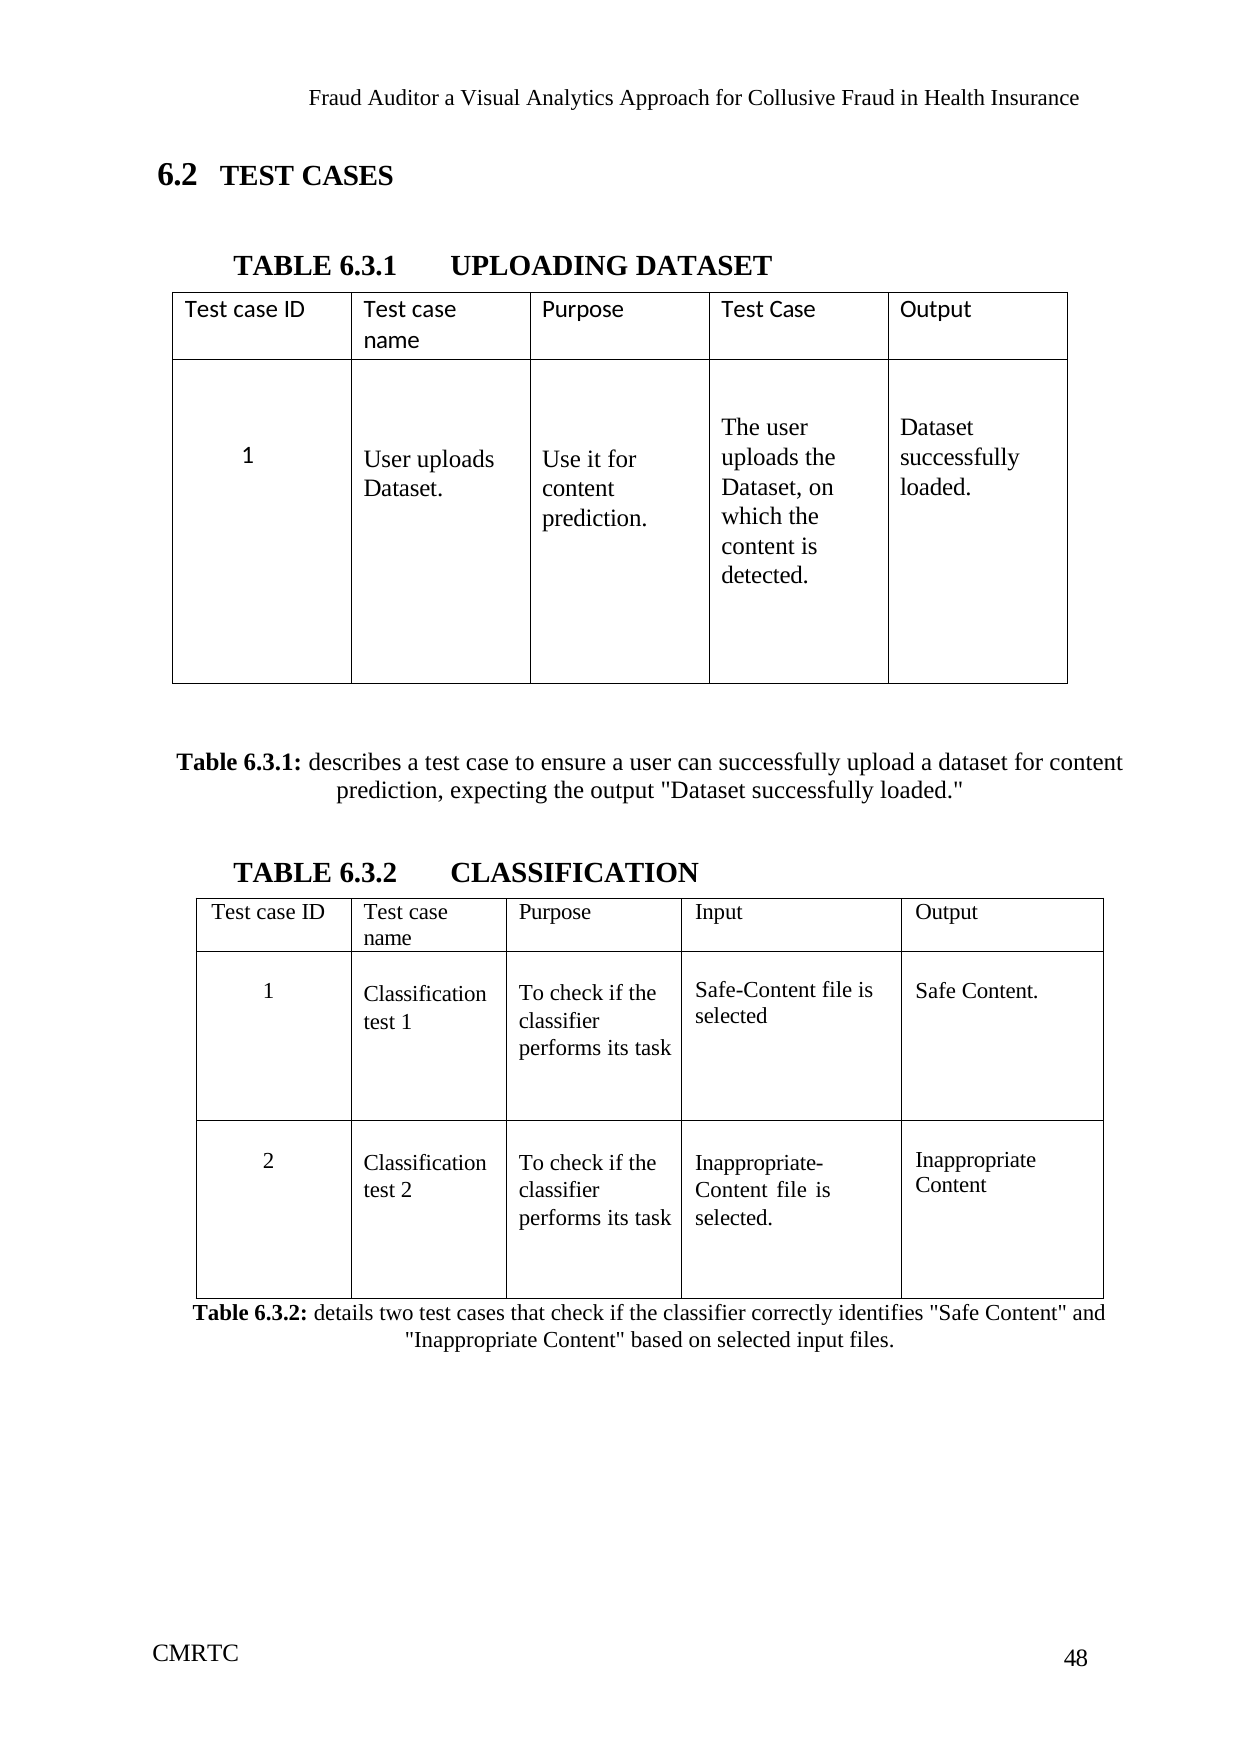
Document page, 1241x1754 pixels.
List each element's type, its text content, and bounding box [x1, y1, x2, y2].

text Table 6.3.2: details two test cases that check if the classifier correctly identifies "Safe Content" and "Inappropriate Content" based on selected input files. [148, 941, 1152, 1352]
table_header Test case ID [197, 899, 351, 951]
table_header Purpose [531, 293, 709, 359]
table_cell Inappropriate- Content file is selected. [682, 1121, 901, 1298]
table_header Test Case [710, 293, 888, 359]
text Table 6.3.1: describes a test case to ensure a user can successfully upload a dataset for content prediction, expecting the output "Dataset successfully loaded." [148, 747, 1152, 804]
table_cell Safe-Content file is selected [682, 952, 901, 1120]
table_cell To check if the classifier performs its task [507, 1121, 681, 1298]
text 6.2 TEST CASES [157, 155, 1152, 193]
text TABLE 6.3.2 CLASSIFICATION [233, 855, 1152, 888]
table_cell To check if the classifier performs its task [507, 952, 681, 1120]
table_header Output [902, 899, 1103, 951]
table_cell Safe Content. [902, 952, 1103, 1120]
table_header Test case ID [173, 293, 351, 359]
table_cell Inappropriate Content [902, 1121, 1103, 1298]
table_header Test case name [352, 899, 506, 951]
table_header Input [682, 899, 901, 951]
text TABLE 6.3.1 UPLOADING DATASET [233, 248, 1152, 281]
table_cell 1 [173, 360, 351, 683]
table_cell Classification test 1 [352, 952, 506, 1120]
table_cell 1 [197, 952, 351, 1120]
table_cell User uploads Dataset. [352, 360, 530, 683]
table_header Test case name [352, 293, 530, 359]
table_cell Dataset successfully loaded. [889, 360, 1067, 683]
table_cell 2 [197, 1121, 351, 1298]
table_header Output [889, 293, 1067, 359]
table_header Purpose [507, 899, 681, 951]
table_cell The user uploads the Dataset, on which the content is detected. [710, 360, 888, 683]
table_cell Use it for content prediction. [531, 360, 709, 683]
table_cell Classification test 2 [352, 1121, 506, 1298]
